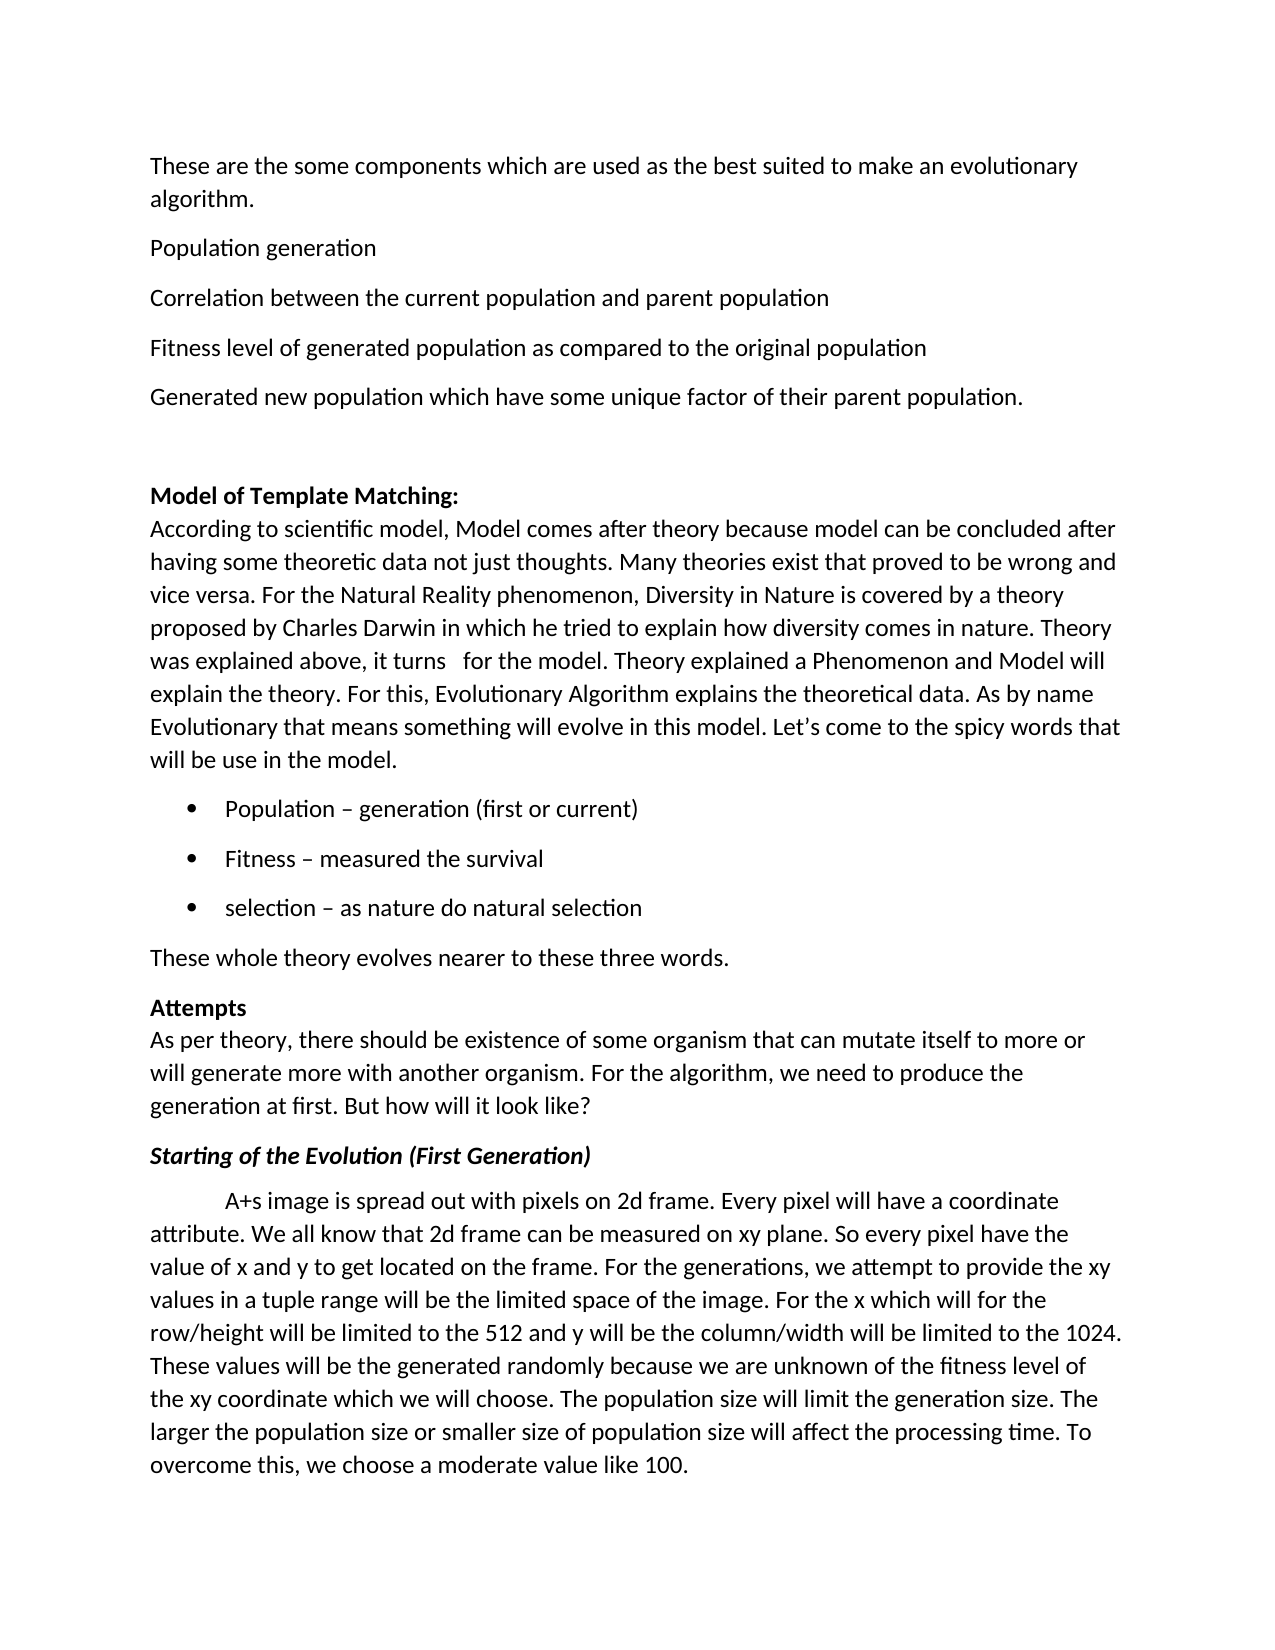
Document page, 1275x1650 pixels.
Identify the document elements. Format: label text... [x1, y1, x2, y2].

subtitle Attempts [150, 992, 1125, 1022]
text A+s image is spread out with pixels on 2d frame. Every pixel will have a coordinate attribute. We all know that 2d frame can be measured on xy plane. So every pixel have the value of x and y to get located on the frame. For the generations, we attempt to provide the xy values in a tuple range will be the limited space of the image. For the x which will for the row/height will be limited to the 512 and y will be the column/width will be limited to the 1024. These values will be the generated randomly because we are unknown of the fitness level of the xy coordinate which we will choose. The population size will limit the generation size. The larger the population size or smaller size of population size will affect the processing time. To overcome this, we choose a moderate value like 100. [150, 1185, 1125, 1479]
text As per theory, there should be existence of some organism that can mutate itself to more or will generate more with another organism. For the algorithm, we need to produce the generation at first. But how will it look like? [150, 1024, 1125, 1121]
text Fitness level of generated population as compared to the original population [150, 332, 1125, 362]
list Fitness – measured the survival [187, 843, 1125, 873]
text Correlation between the current population and parent population [150, 282, 1125, 313]
subtitle Model of Template Matching: [150, 480, 1125, 511]
text These are the some components which are used as the best suited to make an evolutionary algorithm. [150, 150, 1125, 213]
text These whole theory evolves nearer to these three words. [150, 942, 1125, 973]
text Population generation [150, 232, 1125, 263]
text Generated new population which have some unique factor of their parent population. [150, 381, 1125, 412]
list Population – generation (first or current) [187, 793, 1125, 824]
text According to scientific model, Model comes after theory because model can be concluded after having some theoretic data not just thoughts. Many theories exist that proved to be wrong and vice versa. For the Natural Reality phenomenon, Diversity in Nature is covered by a theory proposed by Charles Darwin in which he tried to explain how diversity comes in nature. Theory was explained above, it turns for the model. Theory explained a Phenomenon and Model will explain the theory. For this, Evolutionary Algorithm explains the theoretical data. As by name Evolutionary that means something will evolve in this model. Let’s come to the spicy words that will be use in the model. [150, 513, 1125, 774]
subtitle Starting of the Evolution (First Generation) [150, 1140, 1125, 1171]
list selection – as nature do natural selection [187, 892, 1125, 923]
